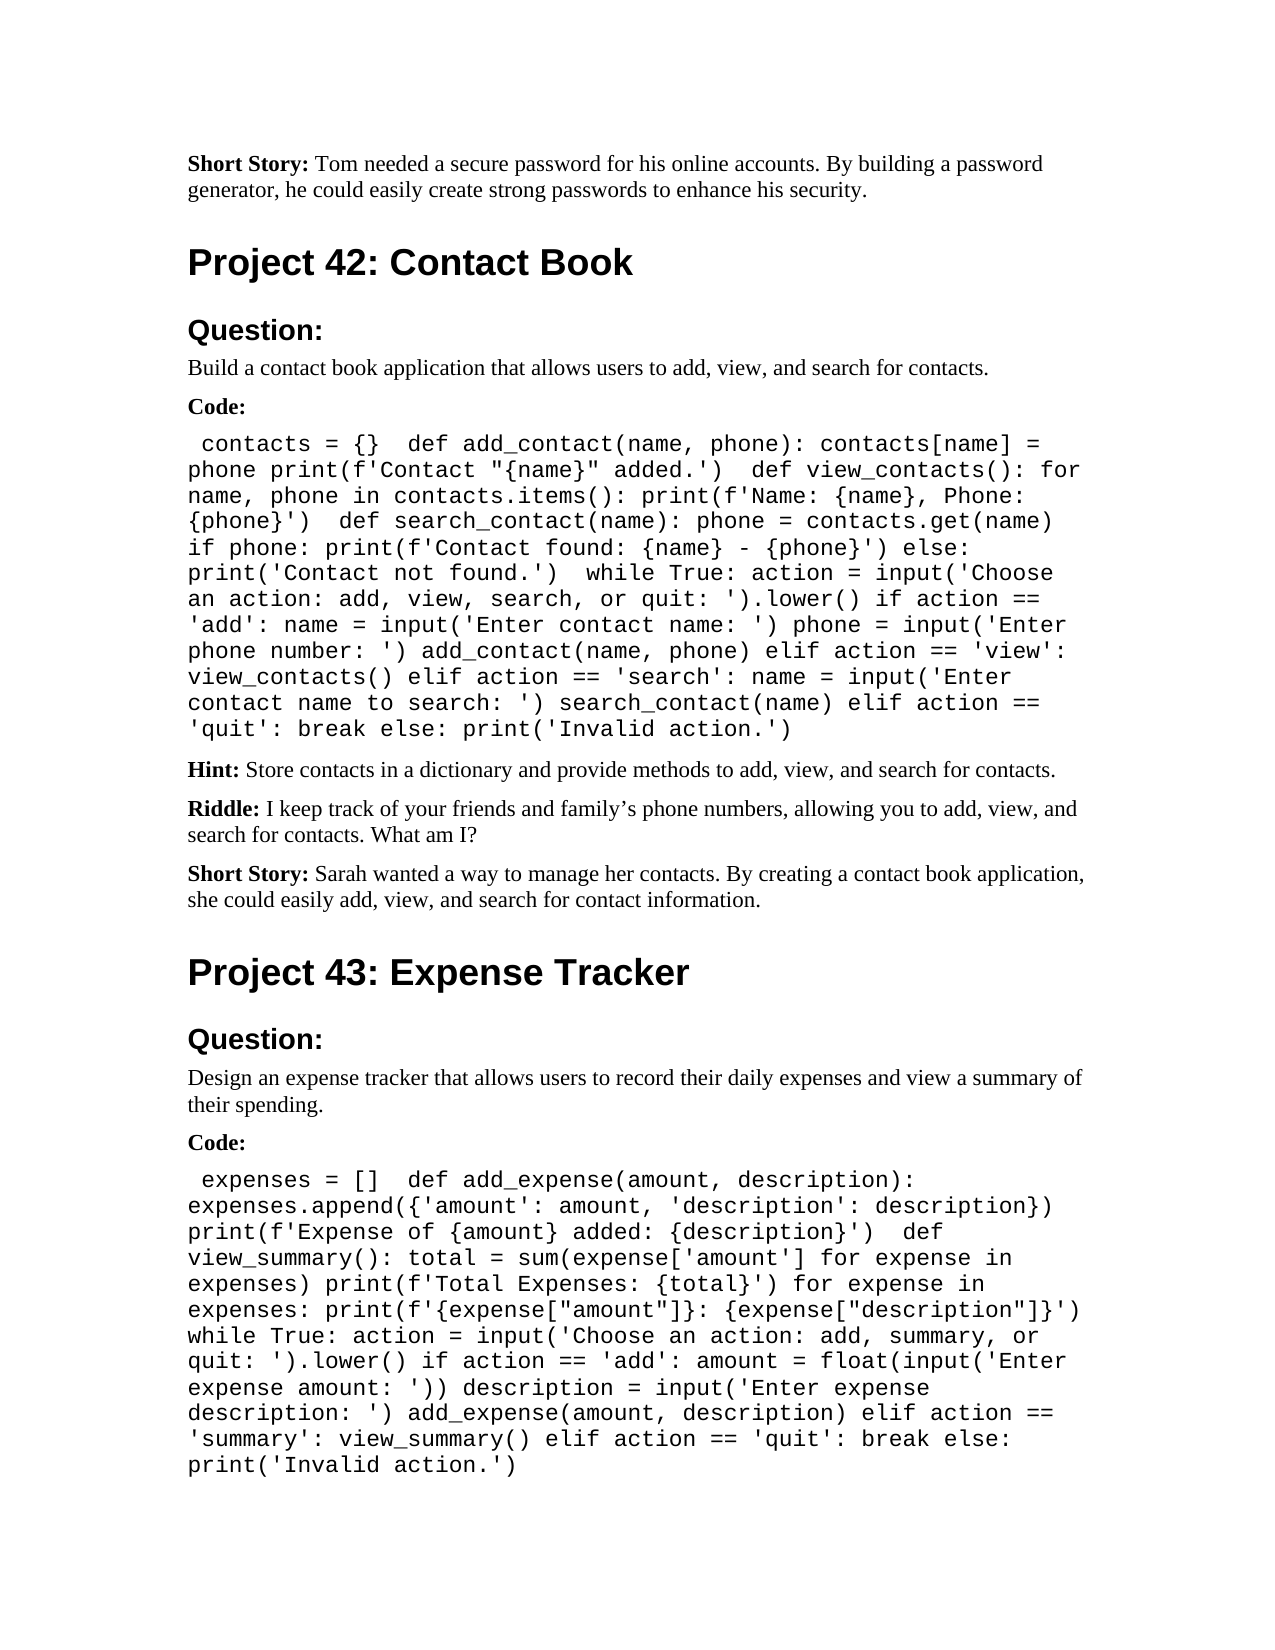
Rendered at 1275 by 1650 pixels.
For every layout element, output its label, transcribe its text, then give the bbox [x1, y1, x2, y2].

subtitle Project 43: Expense Tracker [187, 950, 1087, 993]
text Code: [187, 1129, 1087, 1156]
text Short Story: Tom needed a secure password for his online accounts. By building a password generator, he could easily create strong passwords to enhance his security. [187, 150, 1087, 203]
subtitle Project 42: Contact Book [187, 240, 1087, 283]
text Code: [187, 393, 1087, 419]
text expenses = [] def add_expense(amount, description): expenses.append({'amount': amount, 'description': description}) print(f'Expense of {amount} added: {description}') def view_summary(): total = sum(expense['amount'] for expense in expenses) print(f'Total Expenses: {total}') for expense in expenses: print(f'{expense["amount"]}: {expense["description"]}') while True: action = input('Choose an action: add, summary, or quit: ').lower() if action == 'add': amount = float(input('Enter expense amount: ')) description = input('Enter expense description: ') add_expense(amount, description) elif action == 'summary': view_summary() elif action == 'quit': break else: print('Invalid action.') [187, 1168, 1087, 1479]
text contacts = {} def add_contact(name, phone): contacts[name] = phone print(f'Contact "{name}" added.') def view_contacts(): for name, phone in contacts.items(): print(f'Name: {name}, Phone: {phone}') def search_contact(name): phone = contacts.get(name) if phone: print(f'Contact found: {name} - {phone}') else: print('Contact not found.') while True: action = input('Choose an action: add, view, search, or quit: ').lower() if action == 'add': name = input('Enter contact name: ') phone = input('Enter phone number: ') add_contact(name, phone) elif action == 'view': view_contacts() elif action == 'search': name = input('Enter contact name to search: ') search_contact(name) elif action == 'quit': break else: print('Invalid action.') [187, 432, 1087, 743]
text Build a contact book application that allows users to add, view, and search for contacts. [187, 354, 1087, 381]
subtitle Question: [187, 312, 1087, 346]
text Hint: Store contacts in a dictionary and provide methods to add, view, and search for contacts. [187, 756, 1087, 782]
text Riddle: I keep track of your friends and family’s phone numbers, allowing you to add, view, and search for contacts. What am I? [187, 795, 1087, 847]
text Design an expense tracker that allows users to record their daily expenses and view a summary of their spending. [187, 1064, 1087, 1117]
text Short Story: Sarah wanted a way to manage her contacts. By creating a contact book application, she could easily add, view, and search for contact information. [187, 860, 1087, 913]
subtitle Question: [187, 1022, 1087, 1056]
